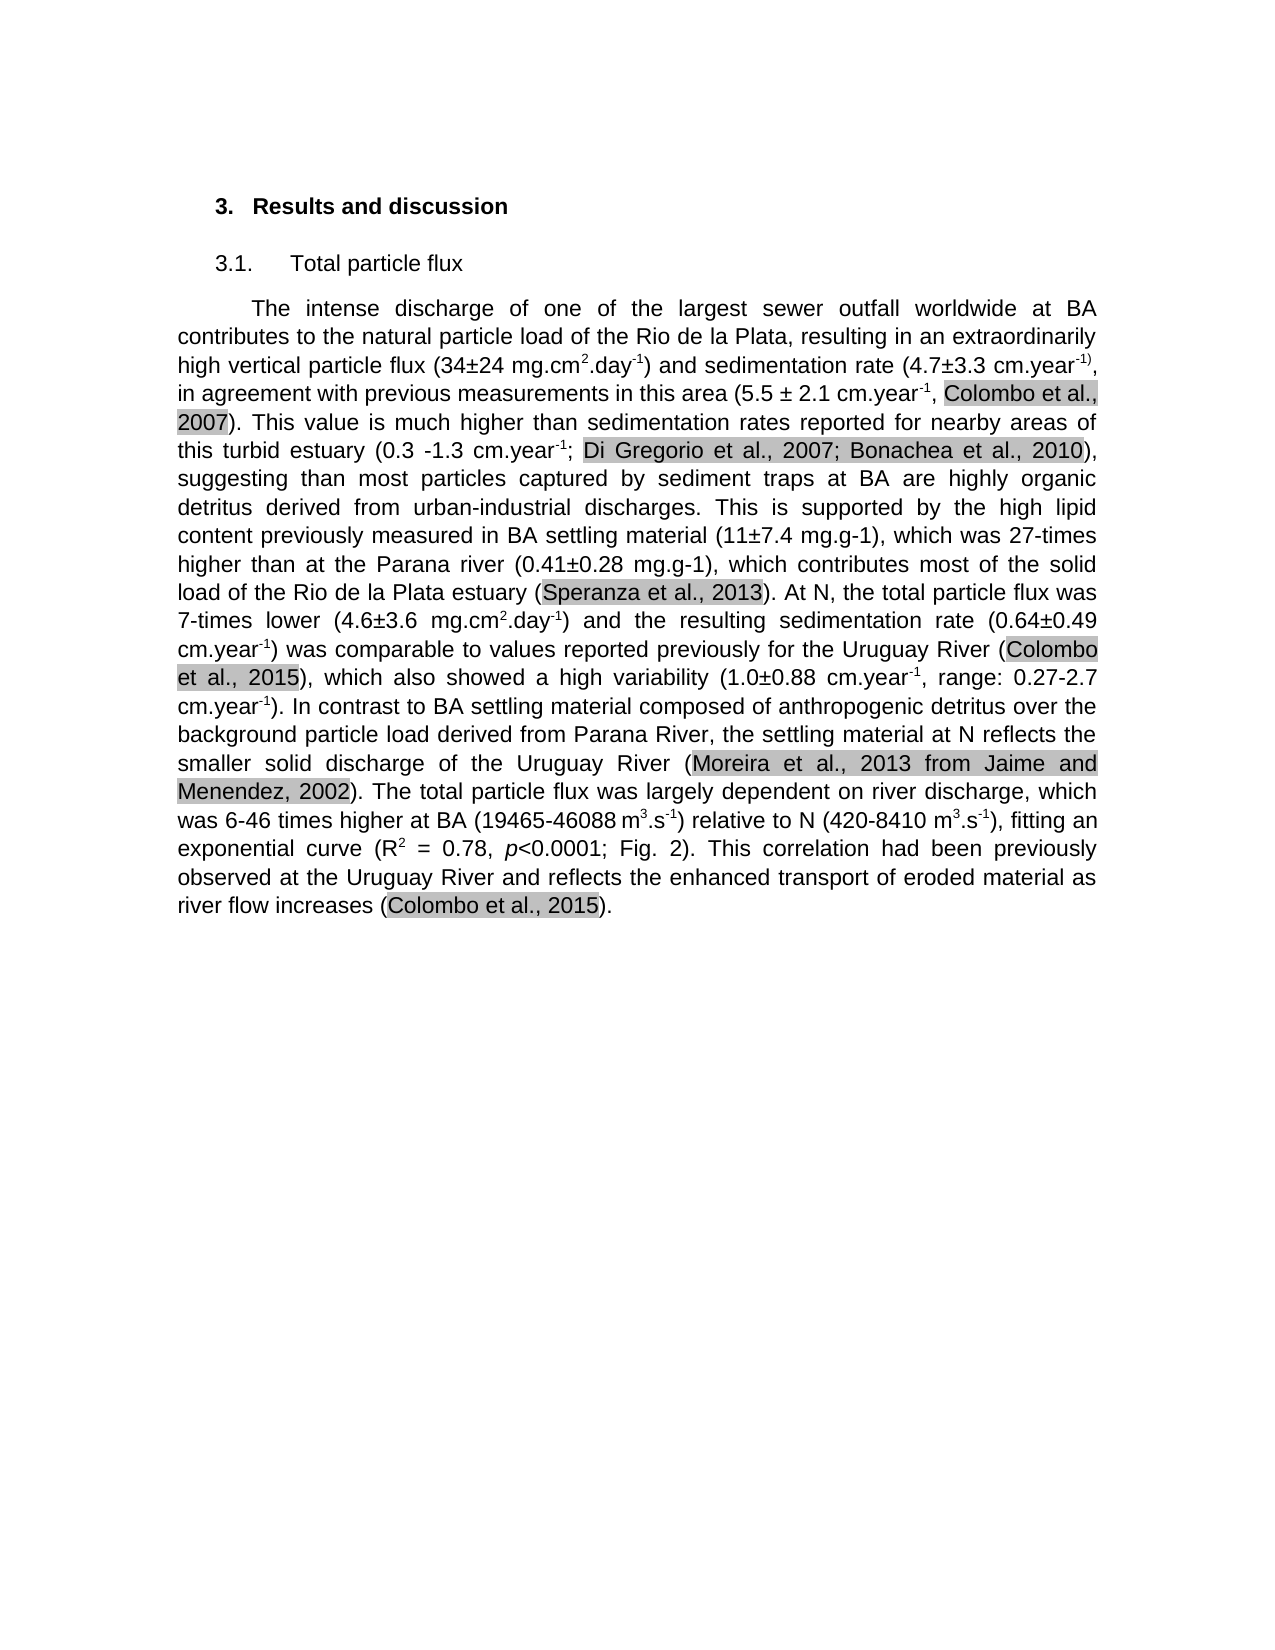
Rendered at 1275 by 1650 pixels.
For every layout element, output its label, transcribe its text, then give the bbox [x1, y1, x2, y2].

text The intense discharge of one of the largest sewer outfall worldwide at BA contributes to the natural particle load of the Rio de la Plata, resulting in an extraordinarily high vertical particle flux (34±24 mg.cm2.day-1) and sedimentation rate (4.7±3.3 cm.year-1), in agreement with previous measurements in this area (5.5 ± 2.1 cm.year-1, Colombo et al., 2007). This value is much higher than sedimentation rates reported for nearby areas of this turbid estuary (0.3 -1.3 cm.year-1; Di Gregorio et al., 2007; Bonachea et al., 2010), suggesting than most particles captured by sediment traps at BA are highly organic detritus derived from urban-industrial discharges. This is supported by the high lipid content previously measured in BA settling material (11±7.4 mg.g-1), which was 27-times higher than at the Parana river (0.41±0.28 mg.g-1), which contributes most of the solid load of the Rio de la Plata estuary (Speranza et al., 2013). At N, the total particle flux was 7-times lower (4.6±3.6 mg.cm2.day-1) and the resulting sedimentation rate (0.64±0.49 cm.year-1) was comparable to values reported previously for the Uruguay River (Colombo et al., 2015), which also showed a high variability (1.0±0.88 cm.year-1, range: 0.27-2.7 cm.year-1). In contrast to BA settling material composed of anthropogenic detritus over the background particle load derived from Parana River, the settling material at N reflects the smaller solid discharge of the Uruguay River (Moreira et al., 2013 from Jaime and Menendez, 2002). The total particle flux was largely dependent on river discharge, which was 6-46 times higher at BA (19465-46088 m3.s-1) relative to N (420-8410 m3.s-1), fitting an exponential curve (R2 = 0.78, p<0.0001; Fig. 2). This correlation had been previously observed at the Uruguay River and reflects the enhanced transport of eroded material as river flow increases (Colombo et al., 2015). [177, 295, 1098, 918]
list Total particle flux [215, 249, 1098, 276]
list Results and discussion [215, 193, 1098, 219]
